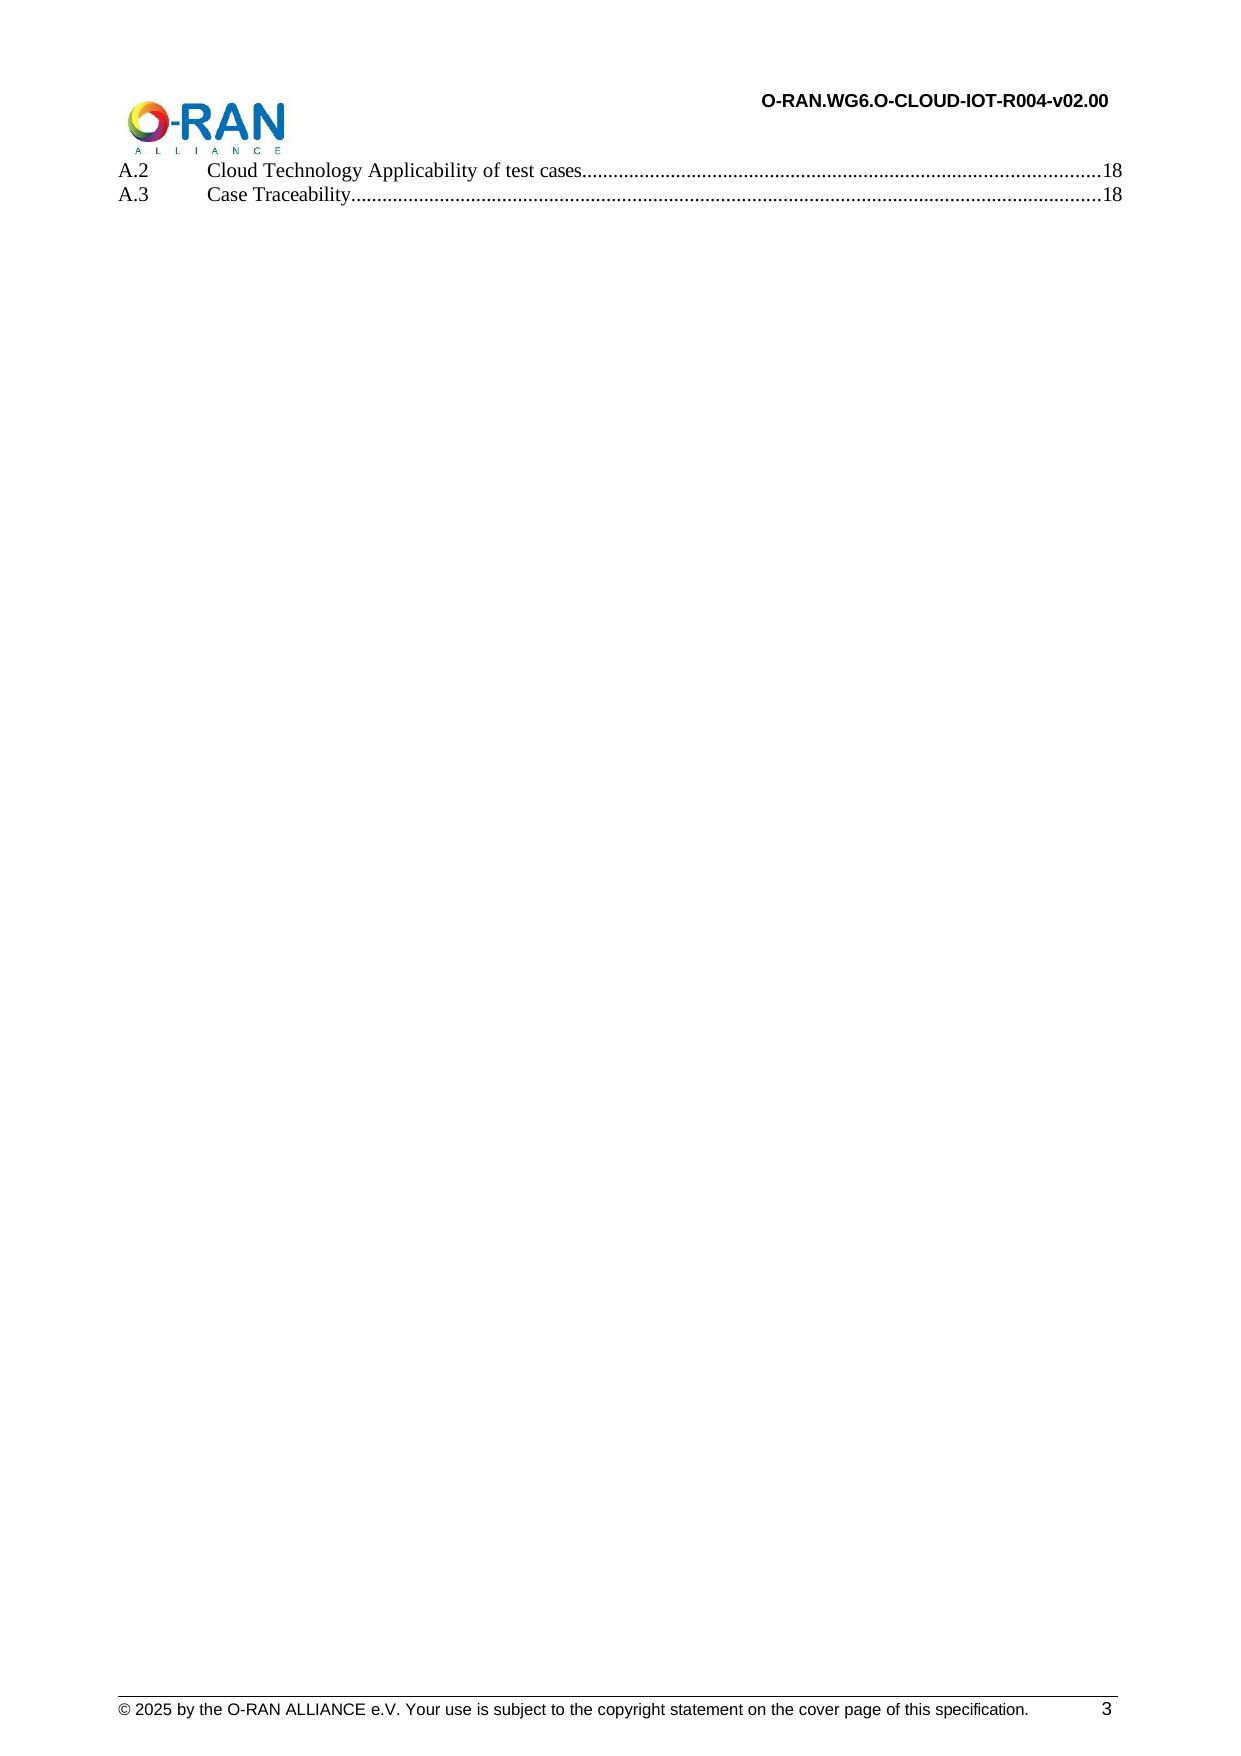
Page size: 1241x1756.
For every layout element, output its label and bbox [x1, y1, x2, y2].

picture [119, 99, 293, 160]
